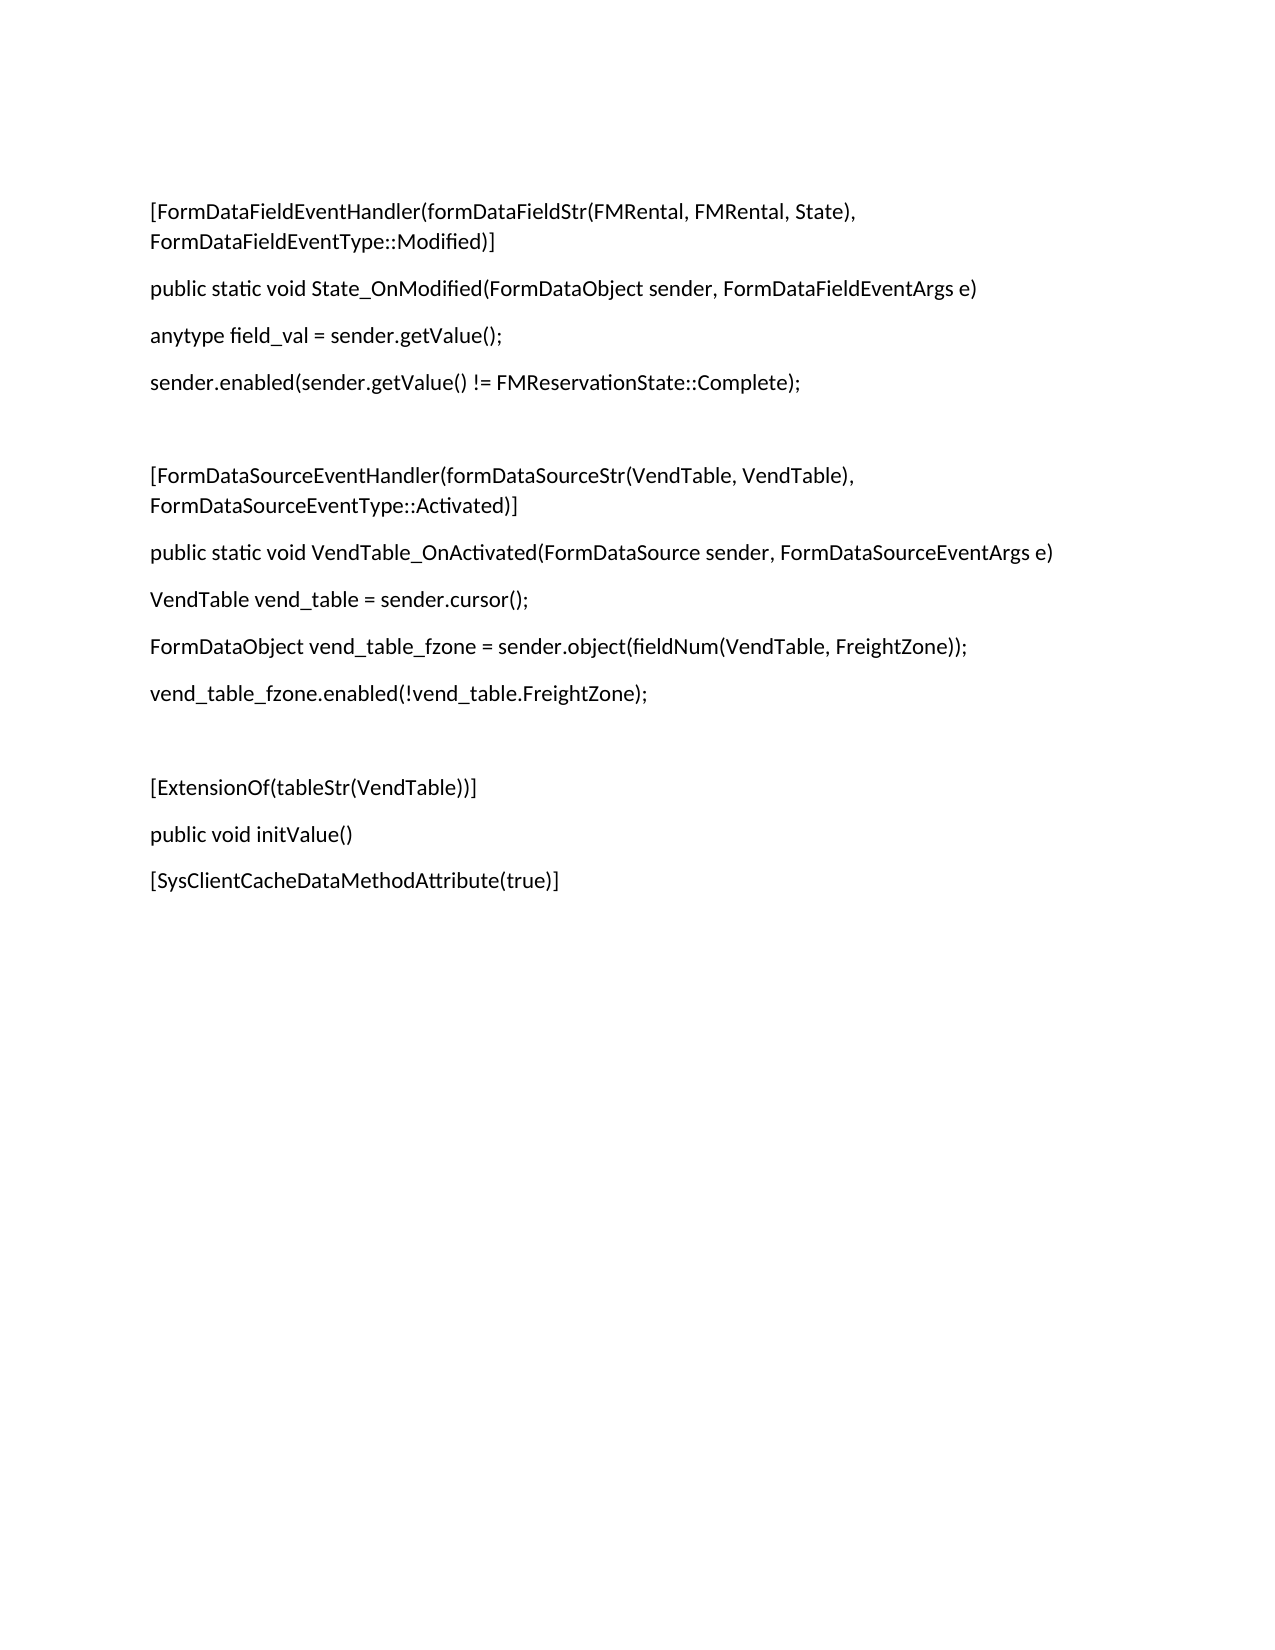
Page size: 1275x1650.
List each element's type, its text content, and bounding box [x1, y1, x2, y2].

text sender.enabled(sender.getValue() != FMReservationState::Complete); [150, 368, 1125, 396]
text vend_table_fzone.enabled(!vend_table.FreightZone); [150, 679, 1125, 707]
text FormDataObject vend_table_fzone = sender.object(fieldNum(VendTable, FreightZone)); [150, 632, 1125, 660]
text VendTable vend_table = sender.cursor(); [150, 585, 1125, 613]
text [FormDataSourceEventHandler(formDataSourceStr(VendTable, VendTable), FormDataSourceEventType::Activated)] [150, 461, 1125, 520]
text anytype field_val = sender.getValue(); [150, 321, 1125, 349]
text [FormDataFieldEventHandler(formDataFieldStr(FMRental, FMRental, State), FormDataFieldEventType::Modified)] [150, 197, 1125, 255]
text public void initValue() [150, 820, 1125, 848]
text public static void State_OnModified(FormDataObject sender, FormDataFieldEventArgs e) [150, 274, 1125, 302]
text [SysClientCacheDataMethodAttribute(true)] [150, 867, 1125, 895]
text public static void VendTable_OnActivated(FormDataSource sender, FormDataSourceEventArgs e) [150, 538, 1125, 567]
text [ExtensionOf(tableStr(VendTable))] [150, 773, 1125, 801]
